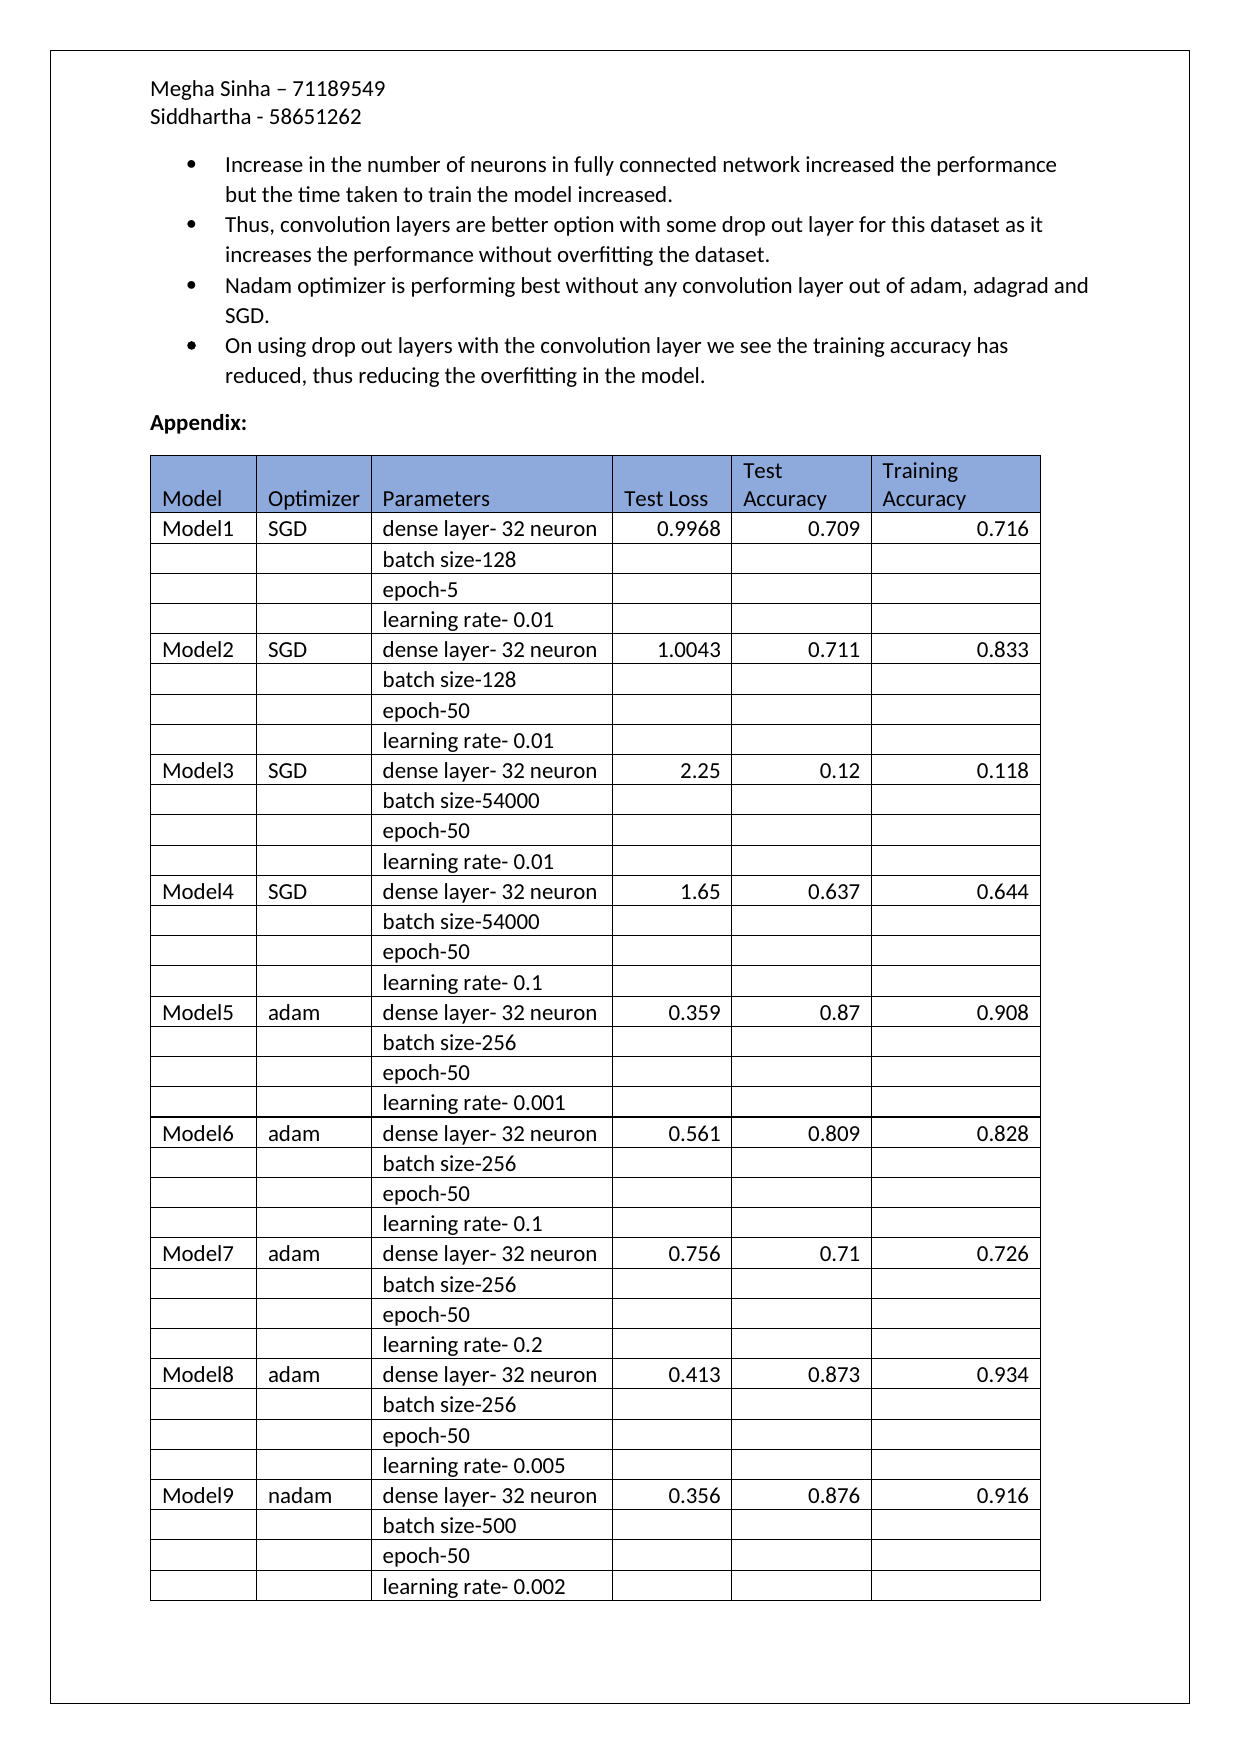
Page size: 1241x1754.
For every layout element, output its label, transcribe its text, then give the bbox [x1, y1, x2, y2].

table_cell dense layer- 32 neuron [372, 634, 612, 663]
table_cell [151, 1329, 256, 1358]
table_cell [872, 1540, 1040, 1569]
table_cell [872, 574, 1040, 603]
table_cell [732, 1027, 871, 1056]
table_cell [613, 664, 731, 693]
table_cell [151, 966, 256, 996]
table_cell [151, 1389, 256, 1418]
table_cell [257, 574, 371, 603]
table_header Optimizer [257, 456, 371, 512]
table_cell epoch-50 [372, 936, 612, 965]
table_cell [732, 725, 871, 754]
table_cell [151, 544, 256, 573]
table_cell 0.637 [732, 876, 871, 905]
table_header Model [151, 456, 256, 512]
table_cell [613, 1148, 731, 1177]
table_cell [872, 1329, 1040, 1358]
table_cell [151, 725, 256, 754]
table_cell [257, 1269, 371, 1298]
table_cell [872, 1571, 1040, 1600]
table_cell [732, 544, 871, 573]
table_cell learning rate- 0.1 [372, 966, 612, 996]
table_cell [613, 846, 731, 875]
table_cell adam [257, 997, 371, 1026]
table_cell [732, 846, 871, 875]
table_cell [151, 604, 256, 633]
table_cell [257, 1510, 371, 1539]
table_cell [872, 785, 1040, 814]
table_cell 0.934 [872, 1359, 1040, 1388]
table_cell [732, 574, 871, 603]
table_cell epoch-50 [372, 1420, 612, 1449]
table_cell SGD [257, 755, 371, 784]
table_cell batch size-256 [372, 1148, 612, 1177]
table_cell [732, 906, 871, 935]
table_cell [732, 1329, 871, 1358]
table_cell 0.916 [872, 1480, 1040, 1509]
table_cell learning rate- 0.002 [372, 1571, 612, 1600]
list Thus, convolution layers are better option with some drop out layer for this dataset as it increases the performance without overfitting the dataset. [187, 210, 1090, 269]
table_cell 0.828 [872, 1118, 1040, 1147]
table_cell [732, 1450, 871, 1479]
table_cell Model5 [151, 997, 256, 1026]
table_cell [872, 1208, 1040, 1237]
table_cell [613, 695, 731, 724]
table_cell [257, 1178, 371, 1207]
table_cell epoch-5 [372, 574, 612, 603]
table_cell learning rate- 0.01 [372, 846, 612, 875]
table_cell [613, 1510, 731, 1539]
table_cell 0.87 [732, 997, 871, 1026]
table_cell learning rate- 0.01 [372, 725, 612, 754]
table_cell batch size-500 [372, 1510, 612, 1539]
table_cell dense layer- 32 neuron [372, 997, 612, 1026]
table_cell 0.12 [732, 755, 871, 784]
table_cell epoch-50 [372, 815, 612, 844]
text Appendix: [150, 408, 1090, 436]
table_cell 0.359 [613, 997, 731, 1026]
table_cell learning rate- 0.2 [372, 1329, 612, 1358]
table_cell [872, 1148, 1040, 1177]
table_cell [732, 604, 871, 633]
table_cell epoch-50 [372, 1540, 612, 1569]
list Nadam optimizer is performing best without any convolution layer out of adam, adagrad and SGD. [187, 271, 1090, 329]
table_cell [732, 664, 871, 693]
table_cell [151, 1450, 256, 1479]
table_cell epoch-50 [372, 1057, 612, 1086]
table_cell [732, 1389, 871, 1418]
table_cell nadam [257, 1480, 371, 1509]
table_cell batch size-54000 [372, 906, 612, 935]
table_cell [872, 1510, 1040, 1539]
table_cell [732, 1148, 871, 1177]
table_cell 0.644 [872, 876, 1040, 905]
table_cell [257, 604, 371, 633]
table_cell SGD [257, 634, 371, 663]
table_header Parameters [372, 456, 612, 512]
table_cell [732, 1510, 871, 1539]
table_cell [151, 846, 256, 875]
table_cell [732, 1057, 871, 1086]
table_cell [732, 695, 871, 724]
table_cell 2.25 [613, 755, 731, 784]
table_cell 0.413 [613, 1359, 731, 1388]
table_cell [613, 815, 731, 844]
table_cell dense layer- 32 neuron [372, 1118, 612, 1147]
table_cell Model4 [151, 876, 256, 905]
table_cell 0.118 [872, 755, 1040, 784]
table_cell Model9 [151, 1480, 256, 1509]
table_cell [151, 1178, 256, 1207]
table_cell [732, 1299, 871, 1328]
table_cell learning rate- 0.005 [372, 1450, 612, 1479]
table_cell [257, 785, 371, 814]
table_cell [732, 1087, 871, 1116]
table_cell [257, 1057, 371, 1086]
table_cell [732, 1420, 871, 1449]
table_cell SGD [257, 513, 371, 542]
table_cell [872, 695, 1040, 724]
table_cell [872, 906, 1040, 935]
table_cell batch size-256 [372, 1027, 612, 1056]
table_header Test Loss [613, 456, 731, 512]
table_cell 1.0043 [613, 634, 731, 663]
table_cell dense layer- 32 neuron [372, 876, 612, 905]
table_cell [257, 1571, 371, 1600]
table_cell [613, 604, 731, 633]
table_cell [872, 815, 1040, 844]
table_cell [257, 1027, 371, 1056]
table_cell [151, 1057, 256, 1086]
table_cell [151, 785, 256, 814]
table_cell [257, 1299, 371, 1328]
table_cell [257, 1389, 371, 1418]
table_cell Model1 [151, 513, 256, 542]
table_cell [257, 1208, 371, 1237]
table_cell [732, 936, 871, 965]
table_cell [732, 1269, 871, 1298]
table_cell [872, 664, 1040, 693]
table_cell 0.908 [872, 997, 1040, 1026]
table_cell [257, 725, 371, 754]
table_cell [872, 1299, 1040, 1328]
table_cell [872, 846, 1040, 875]
table_cell [732, 785, 871, 814]
table_cell [257, 846, 371, 875]
table_cell [613, 1057, 731, 1086]
table_cell [732, 966, 871, 996]
table_cell [732, 1208, 871, 1237]
table_cell [872, 936, 1040, 965]
table_cell [257, 906, 371, 935]
table_cell [151, 695, 256, 724]
table_cell 1.65 [613, 876, 731, 905]
table_cell epoch-50 [372, 1178, 612, 1207]
table_header Training Accuracy [872, 456, 1040, 512]
table_cell [872, 1420, 1040, 1449]
table_cell SGD [257, 876, 371, 905]
table_cell [732, 1540, 871, 1569]
table_cell adam [257, 1238, 371, 1267]
table_cell dense layer- 32 neuron [372, 1480, 612, 1509]
table_cell Model2 [151, 634, 256, 663]
table_cell [872, 1389, 1040, 1418]
table_cell [732, 1571, 871, 1600]
table_cell learning rate- 0.1 [372, 1208, 612, 1237]
table_cell [257, 695, 371, 724]
table_cell 0.756 [613, 1238, 731, 1267]
table_cell [151, 1571, 256, 1600]
list On using drop out layers with the convolution layer we see the training accuracy has reduced, thus reducing the overfitting in the model. [187, 331, 1090, 389]
table_cell [257, 1087, 371, 1116]
table_cell [872, 1087, 1040, 1116]
table_cell [151, 1087, 256, 1116]
table_cell [151, 1269, 256, 1298]
table_cell [151, 1540, 256, 1569]
table_cell adam [257, 1118, 371, 1147]
table_cell 0.711 [732, 634, 871, 663]
table_cell [613, 1389, 731, 1418]
table_cell [613, 966, 731, 996]
table_cell [613, 1299, 731, 1328]
table_cell [872, 725, 1040, 754]
table_cell Model7 [151, 1238, 256, 1267]
table_cell Model3 [151, 755, 256, 784]
table_cell batch size-54000 [372, 785, 612, 814]
table_header Test Accuracy [732, 456, 871, 512]
table_cell [613, 1178, 731, 1207]
table_cell [257, 1540, 371, 1569]
table_cell batch size-128 [372, 664, 612, 693]
table_cell dense layer- 32 neuron [372, 513, 612, 542]
table_cell 0.809 [732, 1118, 871, 1147]
table_cell dense layer- 32 neuron [372, 1359, 612, 1388]
table_cell 0.709 [732, 513, 871, 542]
table_cell 0.873 [732, 1359, 871, 1388]
table_cell [257, 1148, 371, 1177]
table_cell [151, 1420, 256, 1449]
table_cell 0.716 [872, 513, 1040, 542]
table_cell 0.561 [613, 1118, 731, 1147]
table_cell [732, 1178, 871, 1207]
table_cell 0.833 [872, 634, 1040, 663]
table_cell adam [257, 1359, 371, 1388]
table_cell dense layer- 32 neuron [372, 755, 612, 784]
table_cell [151, 936, 256, 965]
table_cell epoch-50 [372, 1299, 612, 1328]
table_cell 0.9968 [613, 513, 731, 542]
table_cell [613, 1269, 731, 1298]
table_cell learning rate- 0.01 [372, 604, 612, 633]
table_cell [613, 1027, 731, 1056]
table_cell [613, 1087, 731, 1116]
table_cell [257, 664, 371, 693]
table_cell [613, 574, 731, 603]
table_cell [257, 966, 371, 996]
table_cell [872, 604, 1040, 633]
table_cell [872, 544, 1040, 573]
table_cell Model8 [151, 1359, 256, 1388]
table_cell [613, 1540, 731, 1569]
table_cell dense layer- 32 neuron [372, 1238, 612, 1267]
table_cell [872, 966, 1040, 996]
table_cell [151, 1510, 256, 1539]
table_cell 0.876 [732, 1480, 871, 1509]
list Increase in the number of neurons in fully connected network increased the performance but the time taken to train the model increased. [187, 150, 1090, 208]
table_cell [872, 1450, 1040, 1479]
table_cell [151, 574, 256, 603]
table_cell [151, 1299, 256, 1328]
table_cell [732, 815, 871, 844]
table_cell epoch-50 [372, 695, 612, 724]
table_cell [872, 1057, 1040, 1086]
table_cell Model6 [151, 1118, 256, 1147]
table_cell [613, 1208, 731, 1237]
table_cell [613, 785, 731, 814]
table_cell [151, 1027, 256, 1056]
table_cell [613, 725, 731, 754]
table_cell [613, 1450, 731, 1479]
table_cell 0.356 [613, 1480, 731, 1509]
table_cell batch size-128 [372, 544, 612, 573]
table_cell [151, 1208, 256, 1237]
table_cell 0.726 [872, 1238, 1040, 1267]
table_cell [613, 1571, 731, 1600]
table_cell [872, 1027, 1040, 1056]
table_cell [257, 1420, 371, 1449]
table_cell [151, 906, 256, 935]
table_cell [257, 815, 371, 844]
table_cell [151, 1148, 256, 1177]
table_cell [257, 1450, 371, 1479]
table_cell [613, 1329, 731, 1358]
table_cell 0.71 [732, 1238, 871, 1267]
table_cell [872, 1178, 1040, 1207]
table_cell [613, 936, 731, 965]
table_cell [151, 815, 256, 844]
table_cell [872, 1269, 1040, 1298]
table_cell batch size-256 [372, 1389, 612, 1418]
table_cell learning rate- 0.001 [372, 1087, 612, 1116]
table_cell [613, 906, 731, 935]
table_cell [257, 1329, 371, 1358]
table_cell [257, 544, 371, 573]
table_cell [257, 936, 371, 965]
table_cell batch size-256 [372, 1269, 612, 1298]
table_cell [151, 664, 256, 693]
table_cell [613, 1420, 731, 1449]
table_cell [613, 544, 731, 573]
